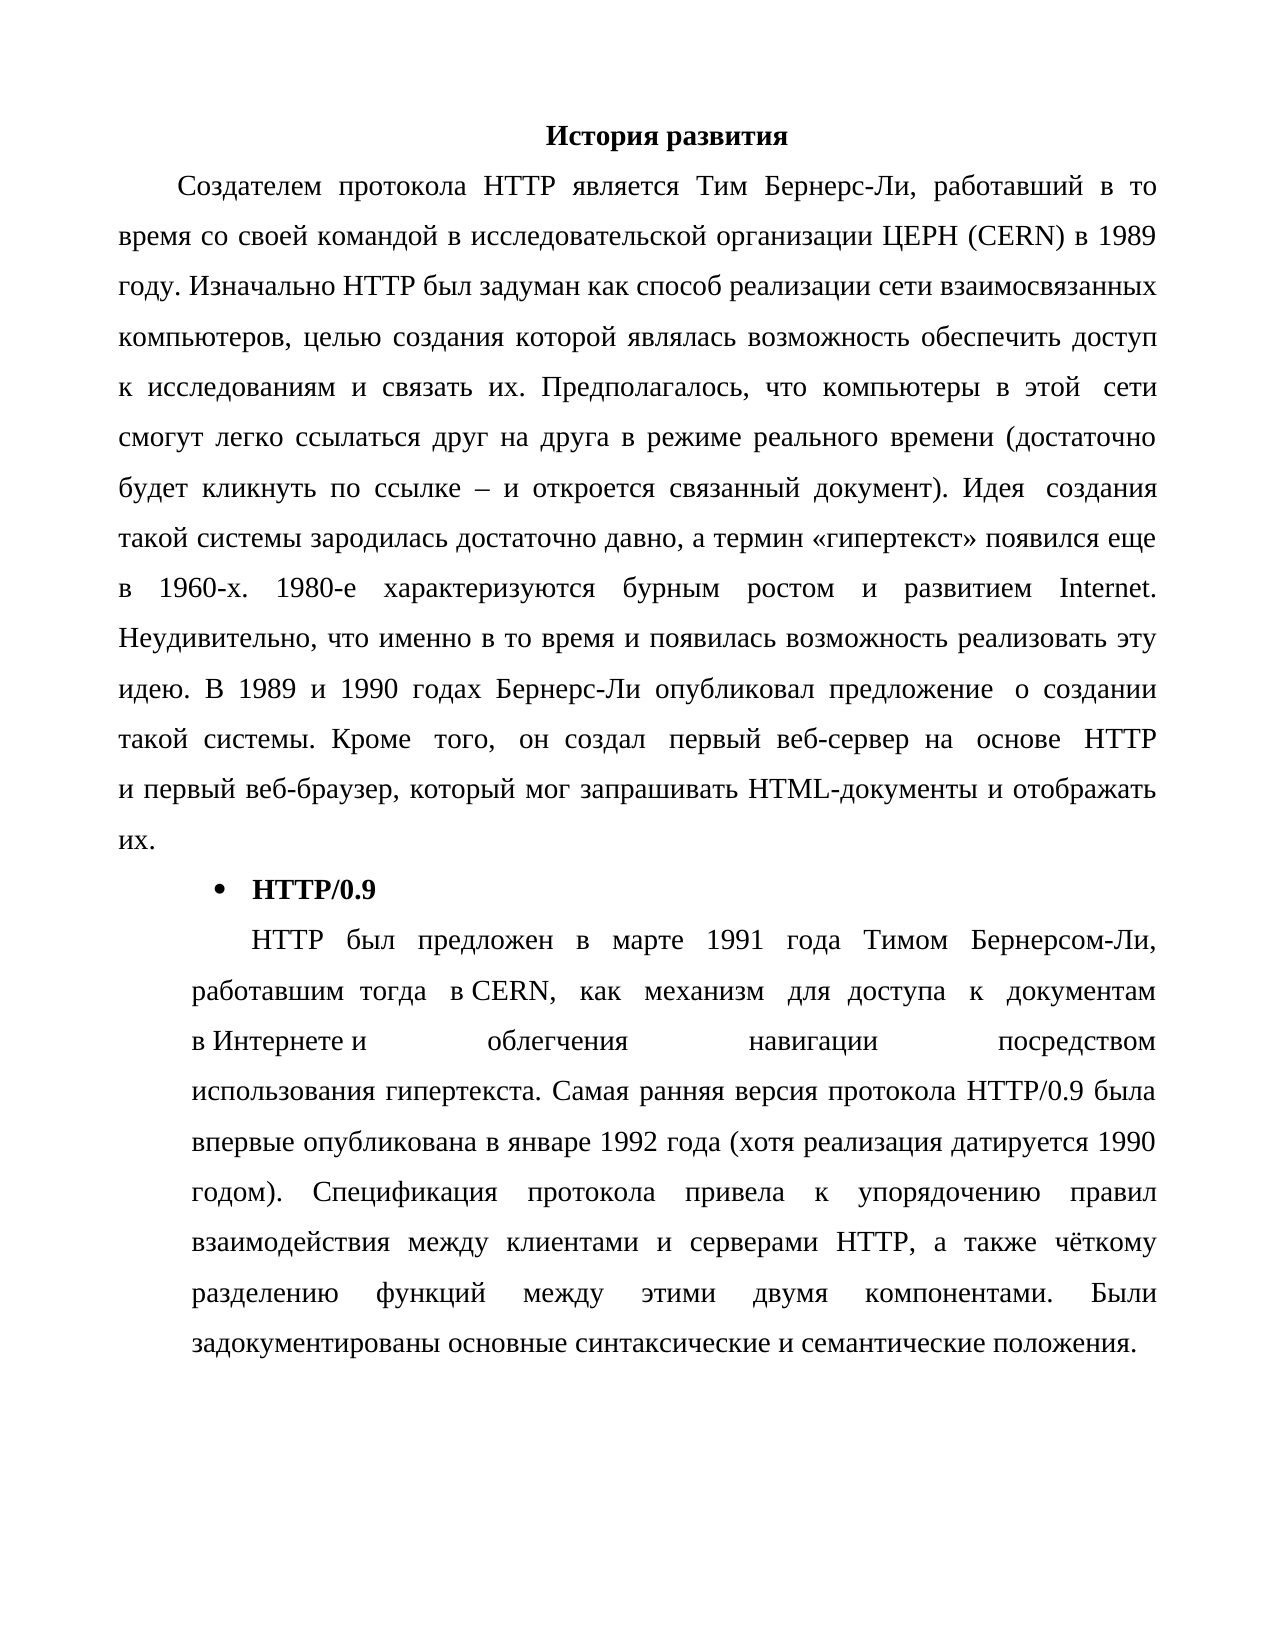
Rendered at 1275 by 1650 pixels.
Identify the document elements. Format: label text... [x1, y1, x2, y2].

text HTTP был предложен в марте 1991 года Тимом Бернерсом-Ли, работавшим тогда в CERN, как механизм для доступа к документам в Интернете и облегчения навигации посредством использования гипертекста. Самая ранняя версия протокола HTTP/0.9 была впервые опубликована в январе 1992 года (хотя реализация датируется 1990 годом). Спецификация протокола привела к упорядочению правил взаимодействия между клиентами и серверами HTTP, а также чёткому разделению функций между этими двумя компонентами. Были задокументированы основные синтаксические и семантические положения. [191, 922, 1157, 1358]
subtitle HTTP/0.9 [214, 872, 1175, 906]
text Создателем протокола HTTP является Тим Бернерс-Ли, работавший в то время со своей командой в исследовательской организации ЦЕРН (CERN) в 1989 году. Изначально HTTP был задуман как способ реализации сети взаимосвязанных компьютеров, целью создания которой являлась возможность обеспечить доступ к исследованиям и связать их. Предполагалось, что компьютеры в этой сети смогут легко ссылаться друг на друга в режиме реального времени (достаточно будет кликнуть по ссылке – и откроется связанный документ). Идея создания такой системы зародилась достаточно давно, а термин «гипертекст» появился еще в 1960-х. 1980-е характеризуются бурным ростом и развитием Internet. Неудивительно, что именно в то время и появилась возможность реализовать эту идею. В 1989 и 1990 годах Бернерс-Ли опубликовал предложение о создании такой системы. Кроме того, он создал первый веб-сервер на основе HTTP и первый веб-браузер, который мог запрашивать HTML-документы и отображать их. [118, 168, 1157, 855]
subtitle История развития [546, 118, 1175, 151]
